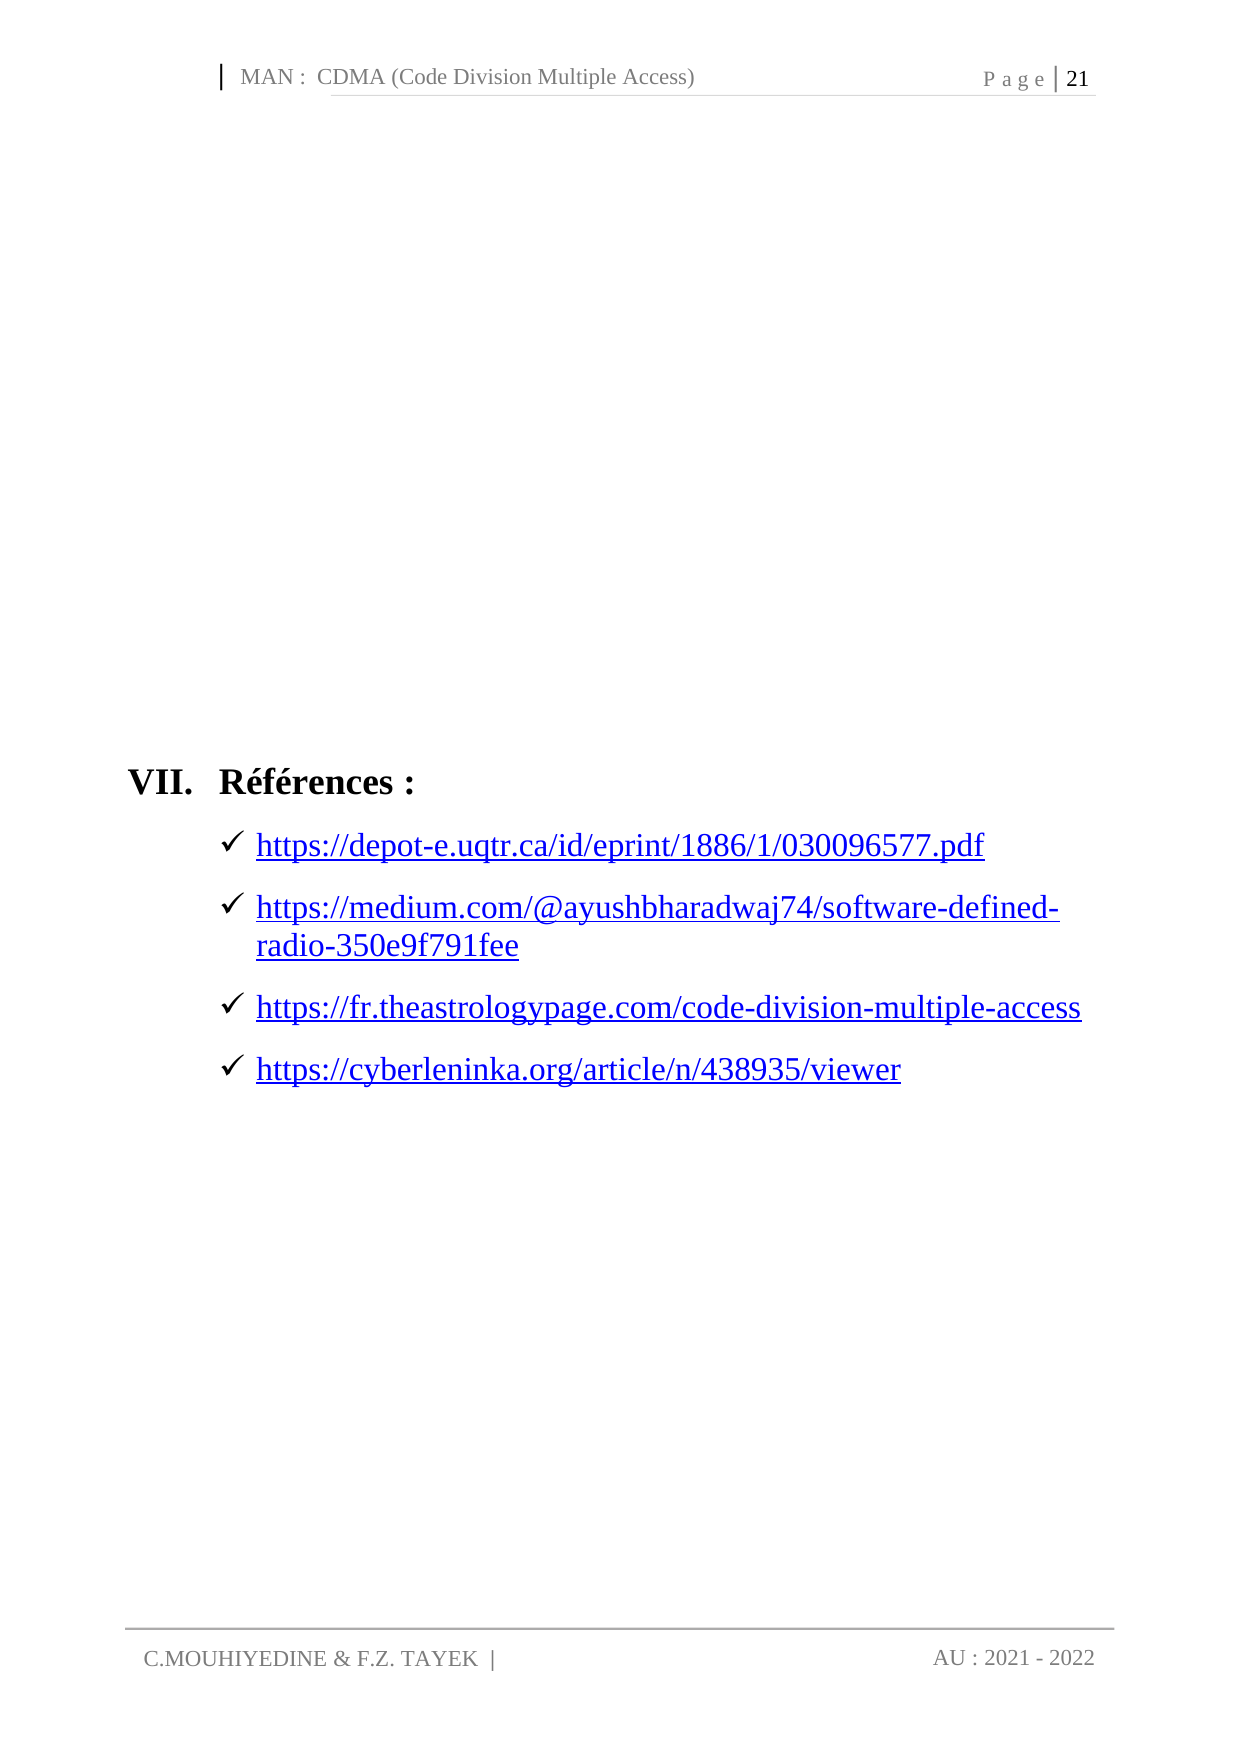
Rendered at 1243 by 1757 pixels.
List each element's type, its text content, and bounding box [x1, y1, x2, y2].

subtitle https://medium.com/@ayushbharadwaj74/software-defined-radio-350e9f791fee [219, 887, 1089, 964]
subtitle https://cyberleninka.org/article/n/438935/viewer [219, 1049, 1089, 1087]
subtitle Références : [127, 759, 1089, 802]
subtitle https://depot-e.uqtr.ca/id/eprint/1886/1/030096577.pdf [219, 826, 1089, 864]
subtitle https://fr.theastrologypage.com/code-division-multiple-access [219, 987, 1089, 1026]
